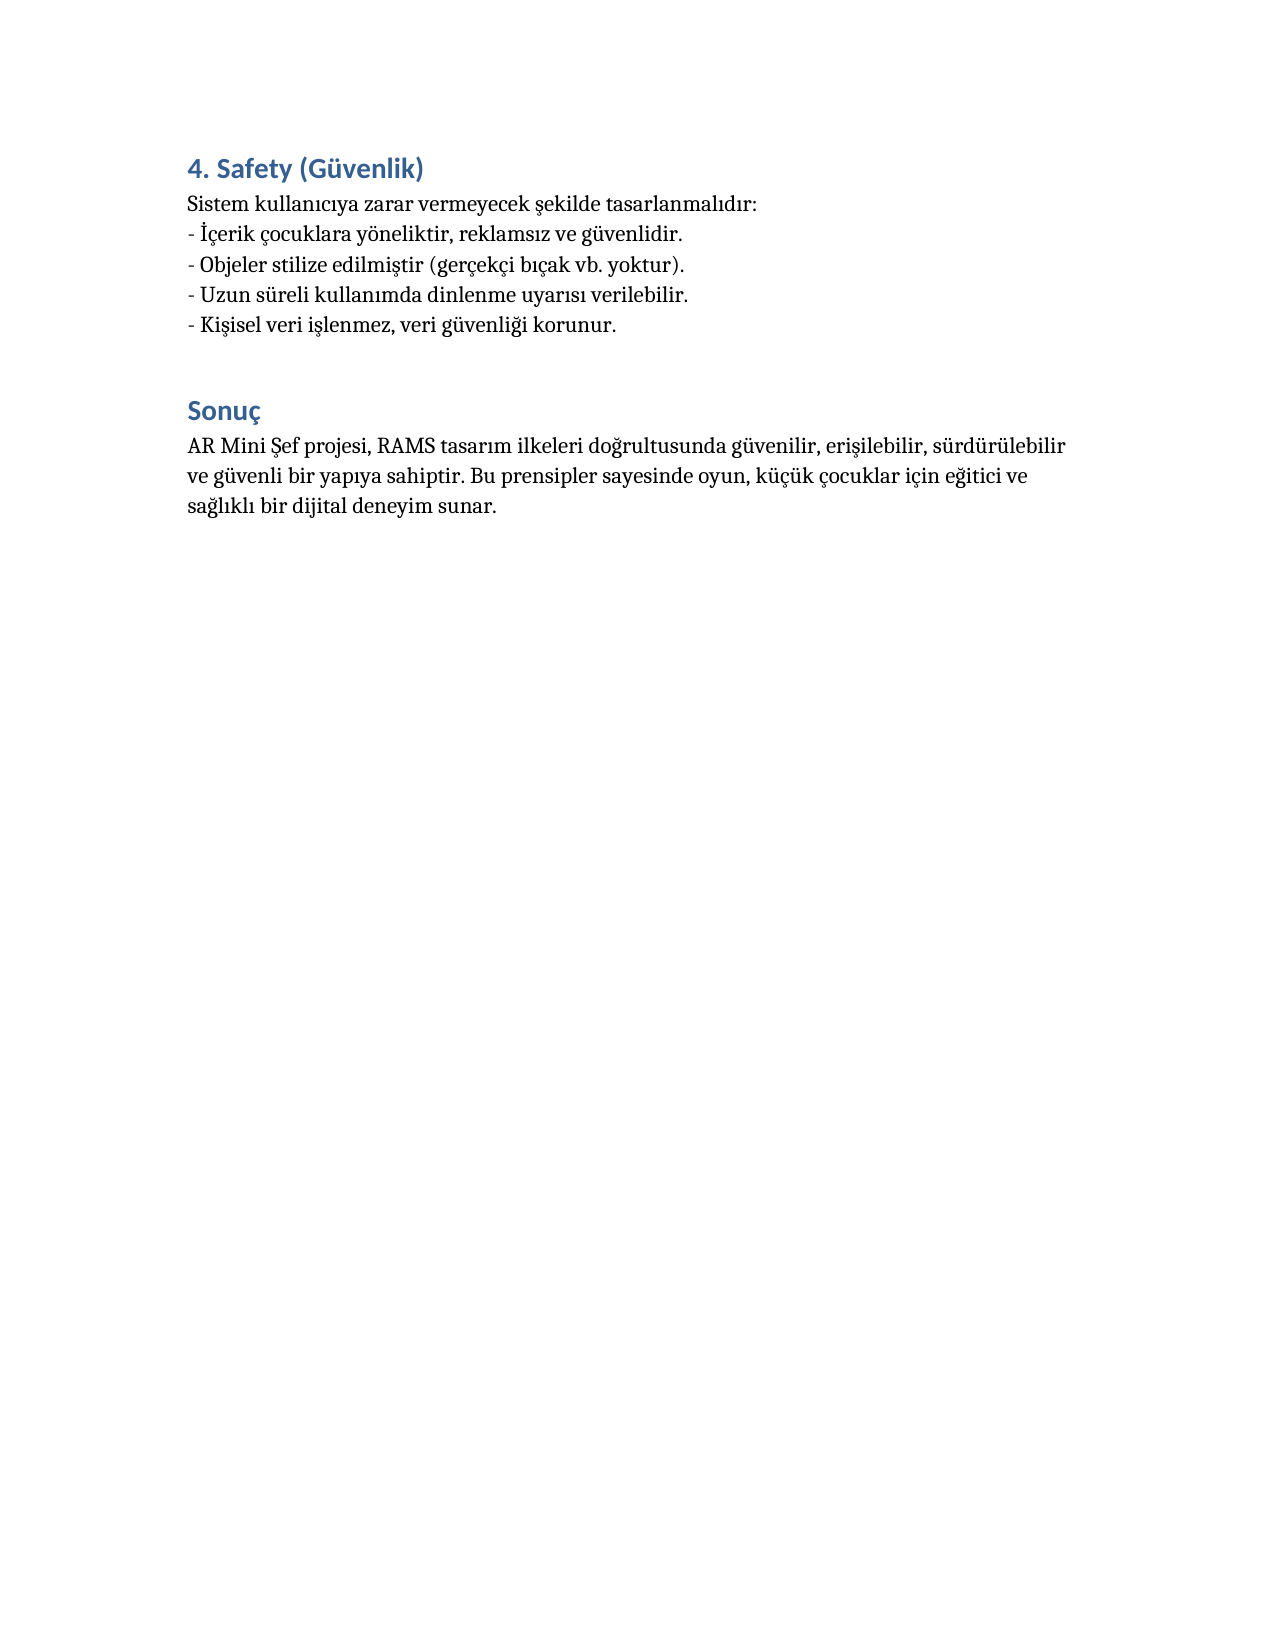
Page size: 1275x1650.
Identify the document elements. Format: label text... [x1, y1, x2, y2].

text AR Mini Şef projesi, RAMS tasarım ilkeleri doğrultusunda güvenilir, erişilebilir, sürdürülebilir ve güvenli bir yapıya sahiptir. Bu prensipler sayesinde oyun, küçük çocuklar için eğitici ve sağlıklı bir dijital deneyim sunar. [187, 433, 1087, 520]
subtitle 4. Safety (Güvenlik) [187, 150, 1087, 186]
text Sistem kullanıcıya zarar vermeyecek şekilde tasarlanmalıdır: - İçerik çocuklara yöneliktir, reklamsız ve güvenlidir. - Objeler stilize edilmiştir (gerçekçi bıçak vb. yoktur). - Uzun süreli kullanımda dinlenme uyarısı verilebilir. - Kişisel veri işlenmez, veri güvenliği korunur. [187, 191, 1087, 338]
subtitle Sonuç [187, 392, 1087, 428]
